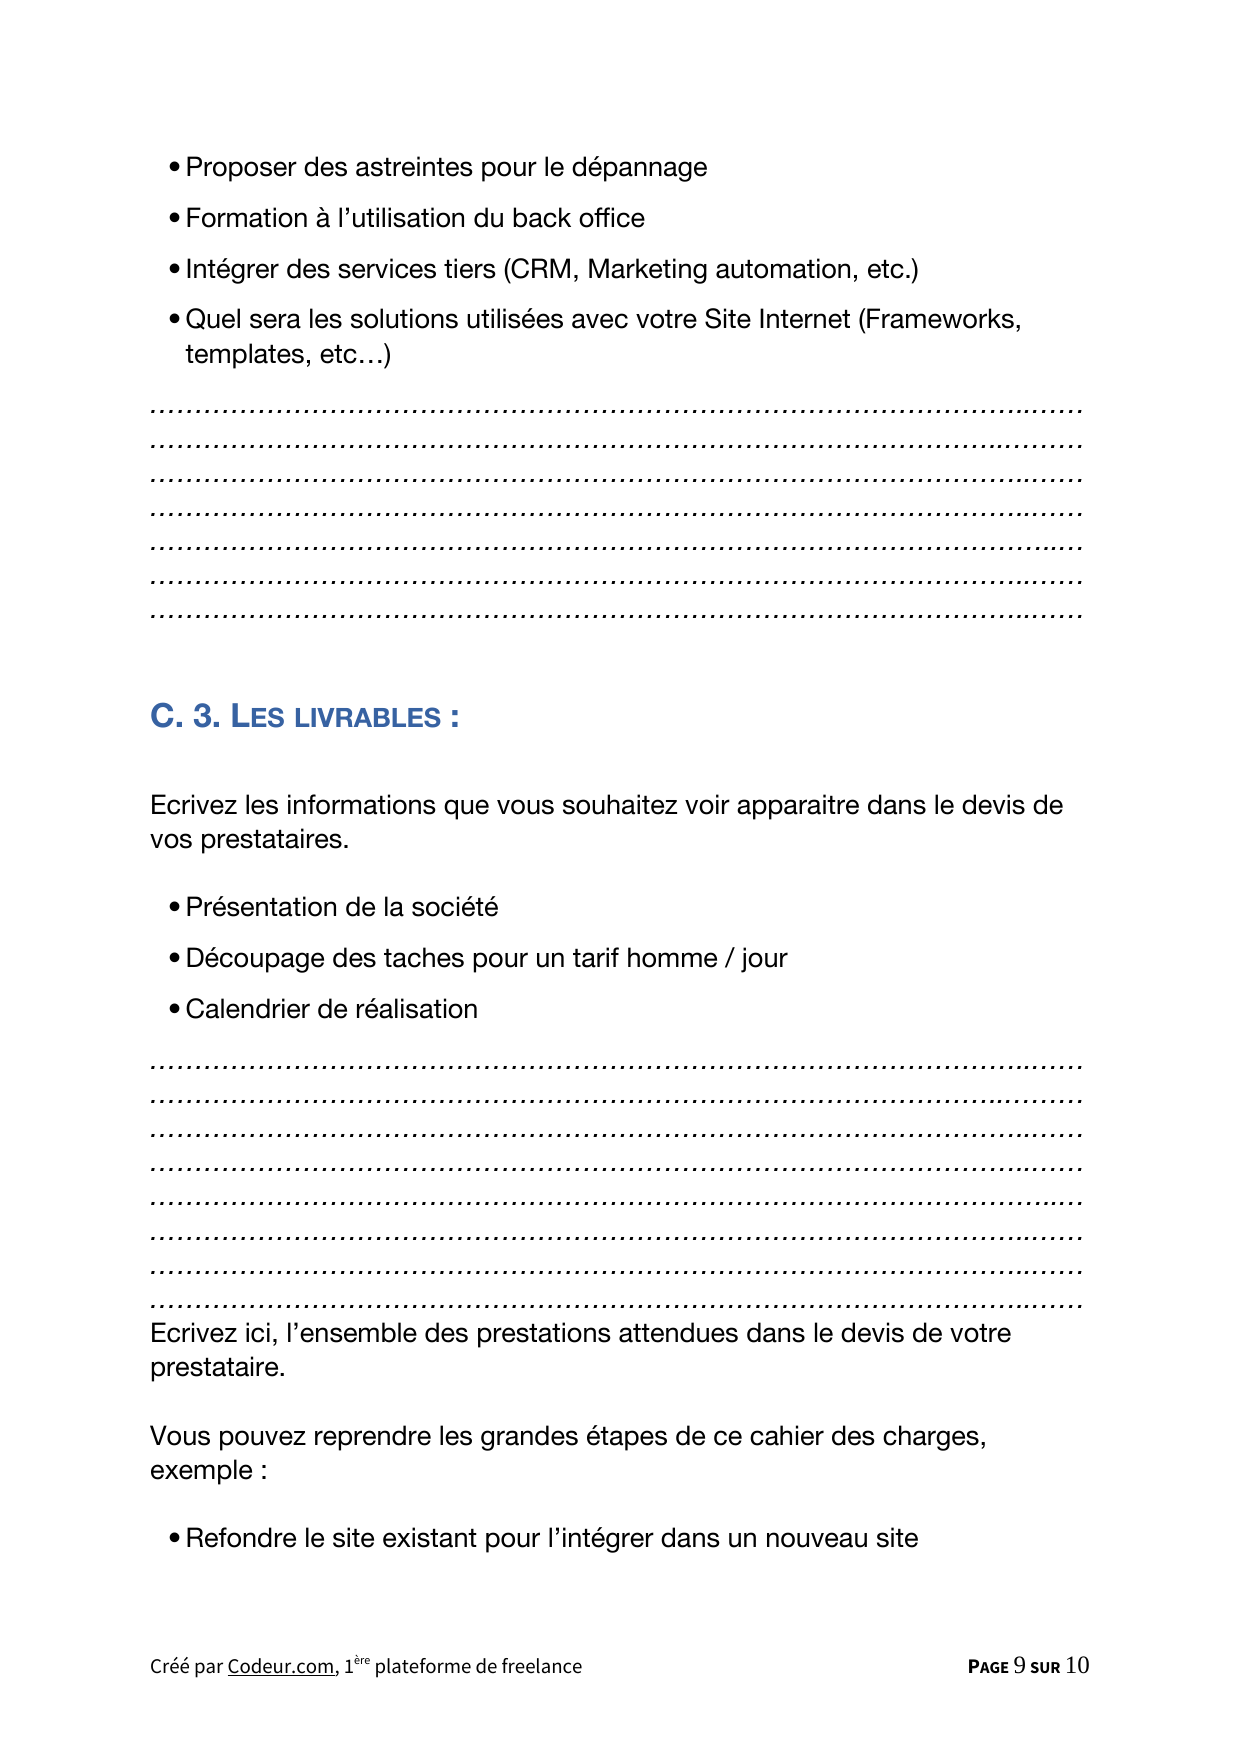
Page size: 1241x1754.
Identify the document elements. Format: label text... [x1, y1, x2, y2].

text Ecrivez les informations que vous souhaitez voir apparaitre dans le devis de vos prestataires. [150, 788, 1090, 856]
list Intégrer des services tiers (CRM, Marketing automation, etc.) [168, 252, 1090, 286]
list Quel sera les solutions utilisées avec votre Site Internet (Frameworks, templates, etc…) [168, 302, 1090, 371]
list Présentation de la société [168, 890, 1090, 924]
list Découpage des taches pour un tarif homme / jour [168, 941, 1090, 975]
text Ecrivez ici, l’ensemble des prestations attendues dans le devis de votre prestataire. [150, 1316, 1090, 1384]
text ……………………………………………………………………………………..…… …………………………………………………………………………………..……… ……………………………………………………………………………………..…… ……………………………………………………………………………………..…… ………………………………………………………………………………………..… ……………………………………………………………………………………..…… ……………………………………………………………………………………..…… ……………………………………………………………………………………..…… [150, 1043, 1090, 1316]
list Refondre le site existant pour l’intégrer dans un nouveau site [168, 1521, 1090, 1555]
list Calendrier de réalisation [168, 992, 1090, 1026]
text C. 3. Les livrables : [150, 695, 1090, 737]
text Vous pouvez reprendre les grandes étapes de ce cahier des charges, exemple : [150, 1419, 1090, 1487]
text ……………………………………………………………………………………..…… …………………………………………………………………………………..……… ……………………………………………………………………………………..…… ……………………………………………………………………………………..…… ………………………………………………………………………………………..… ……………………………………………………………………………………..…… ……………………………………………………………………………………..…… [150, 387, 1090, 627]
list Proposer des astreintes pour le dépannage [168, 150, 1090, 184]
list Formation à l’utilisation du back office [168, 201, 1090, 235]
